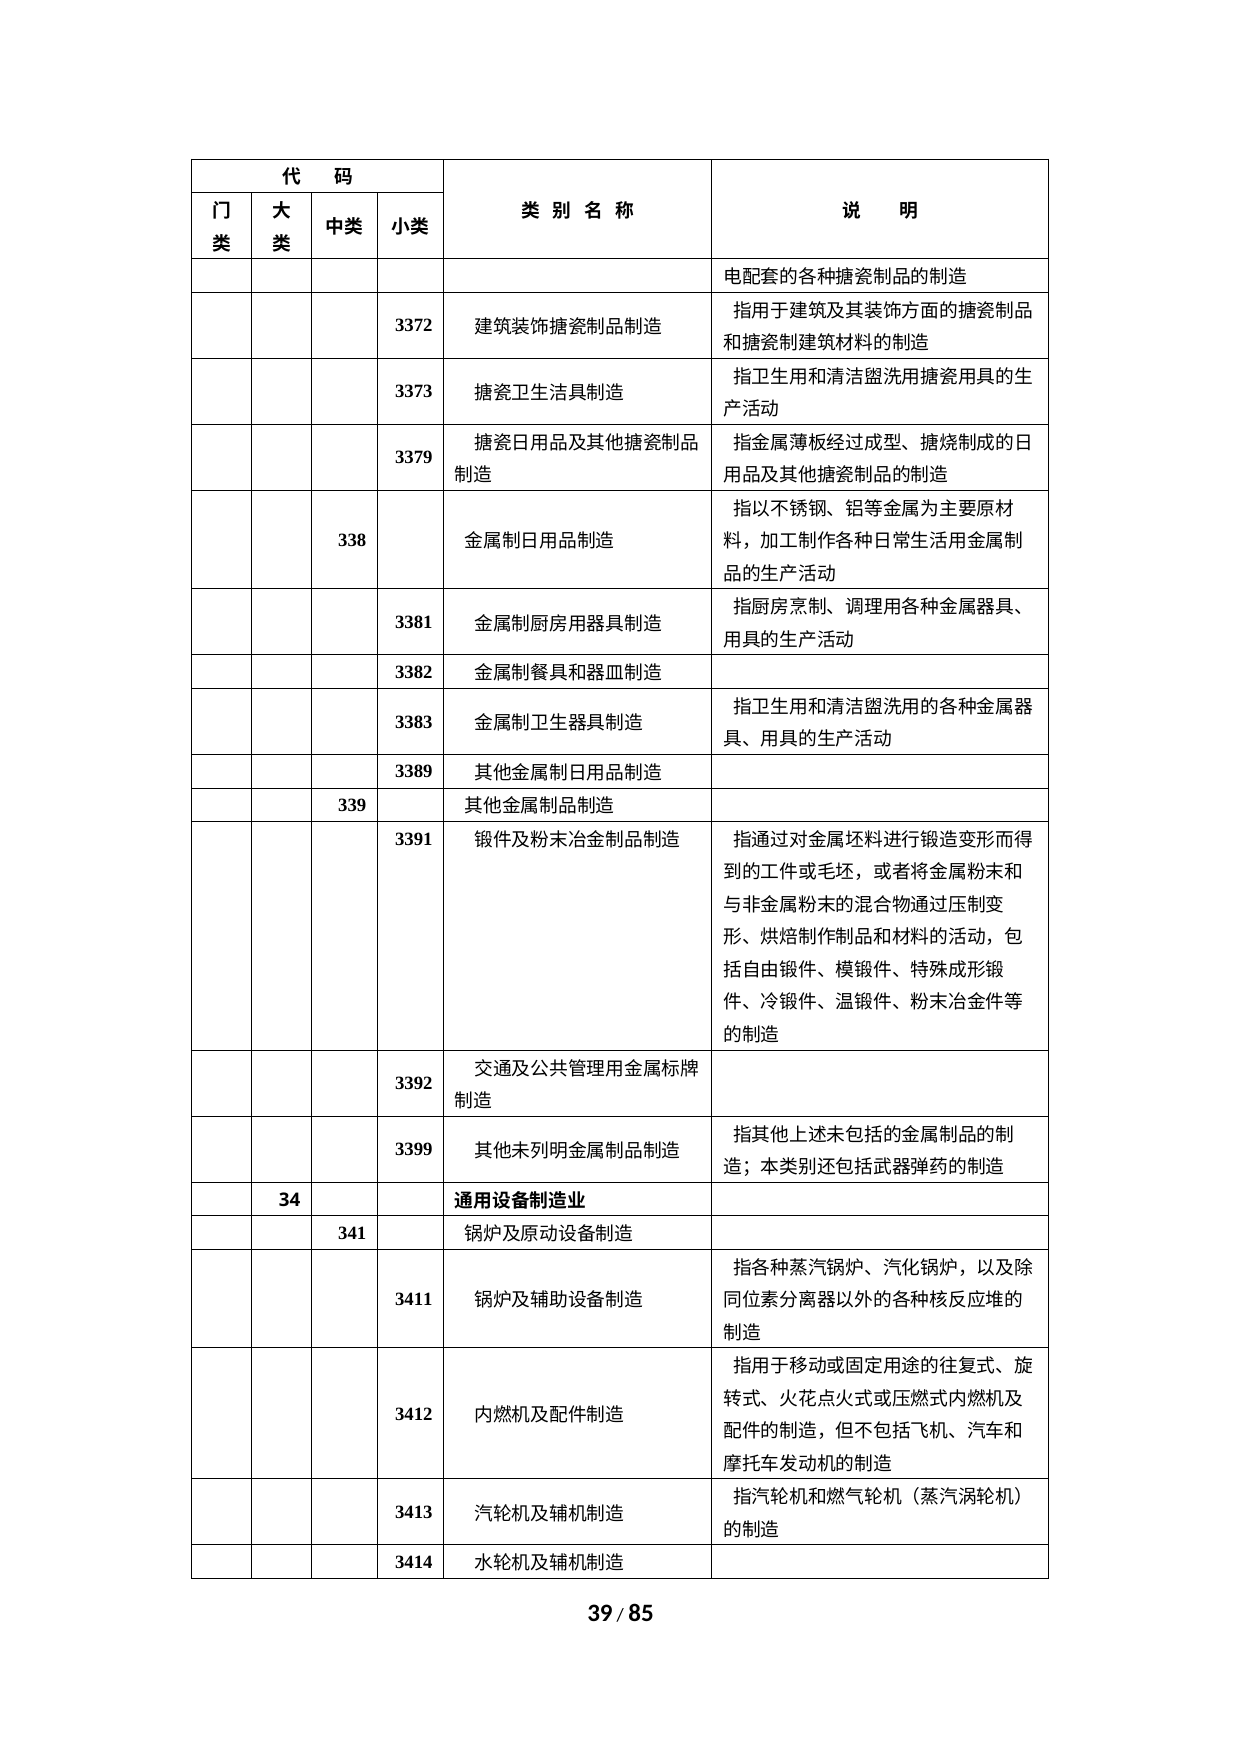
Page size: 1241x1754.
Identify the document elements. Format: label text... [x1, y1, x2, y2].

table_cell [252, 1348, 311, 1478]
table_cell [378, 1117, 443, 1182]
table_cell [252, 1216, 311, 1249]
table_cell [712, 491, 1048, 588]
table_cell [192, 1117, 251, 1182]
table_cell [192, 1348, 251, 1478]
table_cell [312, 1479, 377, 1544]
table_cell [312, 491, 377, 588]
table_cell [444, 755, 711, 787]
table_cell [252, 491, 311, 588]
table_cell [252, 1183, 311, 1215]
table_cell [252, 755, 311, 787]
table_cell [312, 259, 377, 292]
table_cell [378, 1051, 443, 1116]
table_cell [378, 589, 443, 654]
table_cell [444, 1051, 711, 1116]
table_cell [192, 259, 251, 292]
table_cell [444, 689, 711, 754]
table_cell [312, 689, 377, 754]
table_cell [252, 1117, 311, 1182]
table_cell 中类 [312, 193, 377, 258]
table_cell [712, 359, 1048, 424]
table_cell 大类 [252, 193, 311, 258]
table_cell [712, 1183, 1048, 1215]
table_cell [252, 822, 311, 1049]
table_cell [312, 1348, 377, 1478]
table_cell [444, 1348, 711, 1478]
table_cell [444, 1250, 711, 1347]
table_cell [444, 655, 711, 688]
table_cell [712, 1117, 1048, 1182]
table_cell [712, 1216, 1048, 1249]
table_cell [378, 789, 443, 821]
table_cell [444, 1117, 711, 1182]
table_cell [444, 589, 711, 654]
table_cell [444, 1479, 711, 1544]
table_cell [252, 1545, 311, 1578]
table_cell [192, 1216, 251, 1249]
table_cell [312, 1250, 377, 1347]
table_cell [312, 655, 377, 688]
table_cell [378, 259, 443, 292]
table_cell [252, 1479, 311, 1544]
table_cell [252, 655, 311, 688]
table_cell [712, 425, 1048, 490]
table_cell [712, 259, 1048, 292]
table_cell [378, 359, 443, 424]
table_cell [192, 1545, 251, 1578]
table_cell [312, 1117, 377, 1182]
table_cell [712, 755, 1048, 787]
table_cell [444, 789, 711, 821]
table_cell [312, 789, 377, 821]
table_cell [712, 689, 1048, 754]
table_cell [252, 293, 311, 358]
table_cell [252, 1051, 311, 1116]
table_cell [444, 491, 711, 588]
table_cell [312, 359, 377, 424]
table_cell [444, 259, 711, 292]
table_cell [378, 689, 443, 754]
table_header 代 码 [192, 160, 443, 192]
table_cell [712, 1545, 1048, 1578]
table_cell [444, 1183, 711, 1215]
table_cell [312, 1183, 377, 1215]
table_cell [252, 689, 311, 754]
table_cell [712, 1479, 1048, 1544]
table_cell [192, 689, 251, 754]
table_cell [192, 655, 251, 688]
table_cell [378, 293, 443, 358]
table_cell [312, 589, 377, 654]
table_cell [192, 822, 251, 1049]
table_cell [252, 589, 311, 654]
table_cell 小类 [378, 193, 443, 258]
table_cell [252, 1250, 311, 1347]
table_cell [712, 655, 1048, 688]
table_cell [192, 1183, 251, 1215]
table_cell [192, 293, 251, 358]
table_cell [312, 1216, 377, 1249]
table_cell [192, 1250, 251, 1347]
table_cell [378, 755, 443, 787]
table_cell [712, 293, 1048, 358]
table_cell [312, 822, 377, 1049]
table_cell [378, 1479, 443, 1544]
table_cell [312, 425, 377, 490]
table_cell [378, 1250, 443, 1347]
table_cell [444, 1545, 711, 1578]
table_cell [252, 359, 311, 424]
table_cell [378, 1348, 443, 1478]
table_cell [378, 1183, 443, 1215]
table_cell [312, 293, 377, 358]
table_cell 门类 [192, 193, 251, 258]
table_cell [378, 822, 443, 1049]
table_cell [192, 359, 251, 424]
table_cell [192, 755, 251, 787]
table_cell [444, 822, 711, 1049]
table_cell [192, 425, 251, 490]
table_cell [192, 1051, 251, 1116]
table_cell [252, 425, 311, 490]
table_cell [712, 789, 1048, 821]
table_header 说 明 [712, 160, 1048, 258]
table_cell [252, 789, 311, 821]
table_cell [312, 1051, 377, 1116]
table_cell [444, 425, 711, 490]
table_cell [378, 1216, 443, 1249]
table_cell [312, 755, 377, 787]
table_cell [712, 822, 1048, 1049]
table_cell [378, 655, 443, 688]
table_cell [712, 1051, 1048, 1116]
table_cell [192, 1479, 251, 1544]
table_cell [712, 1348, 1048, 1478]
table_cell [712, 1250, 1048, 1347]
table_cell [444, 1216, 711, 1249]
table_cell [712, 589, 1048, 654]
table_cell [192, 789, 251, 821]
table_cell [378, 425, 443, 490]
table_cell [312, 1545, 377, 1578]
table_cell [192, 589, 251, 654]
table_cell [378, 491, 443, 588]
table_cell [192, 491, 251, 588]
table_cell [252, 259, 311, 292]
table_header 类 别 名 称 [444, 160, 711, 258]
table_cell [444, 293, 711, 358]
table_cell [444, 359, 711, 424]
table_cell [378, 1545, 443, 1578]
